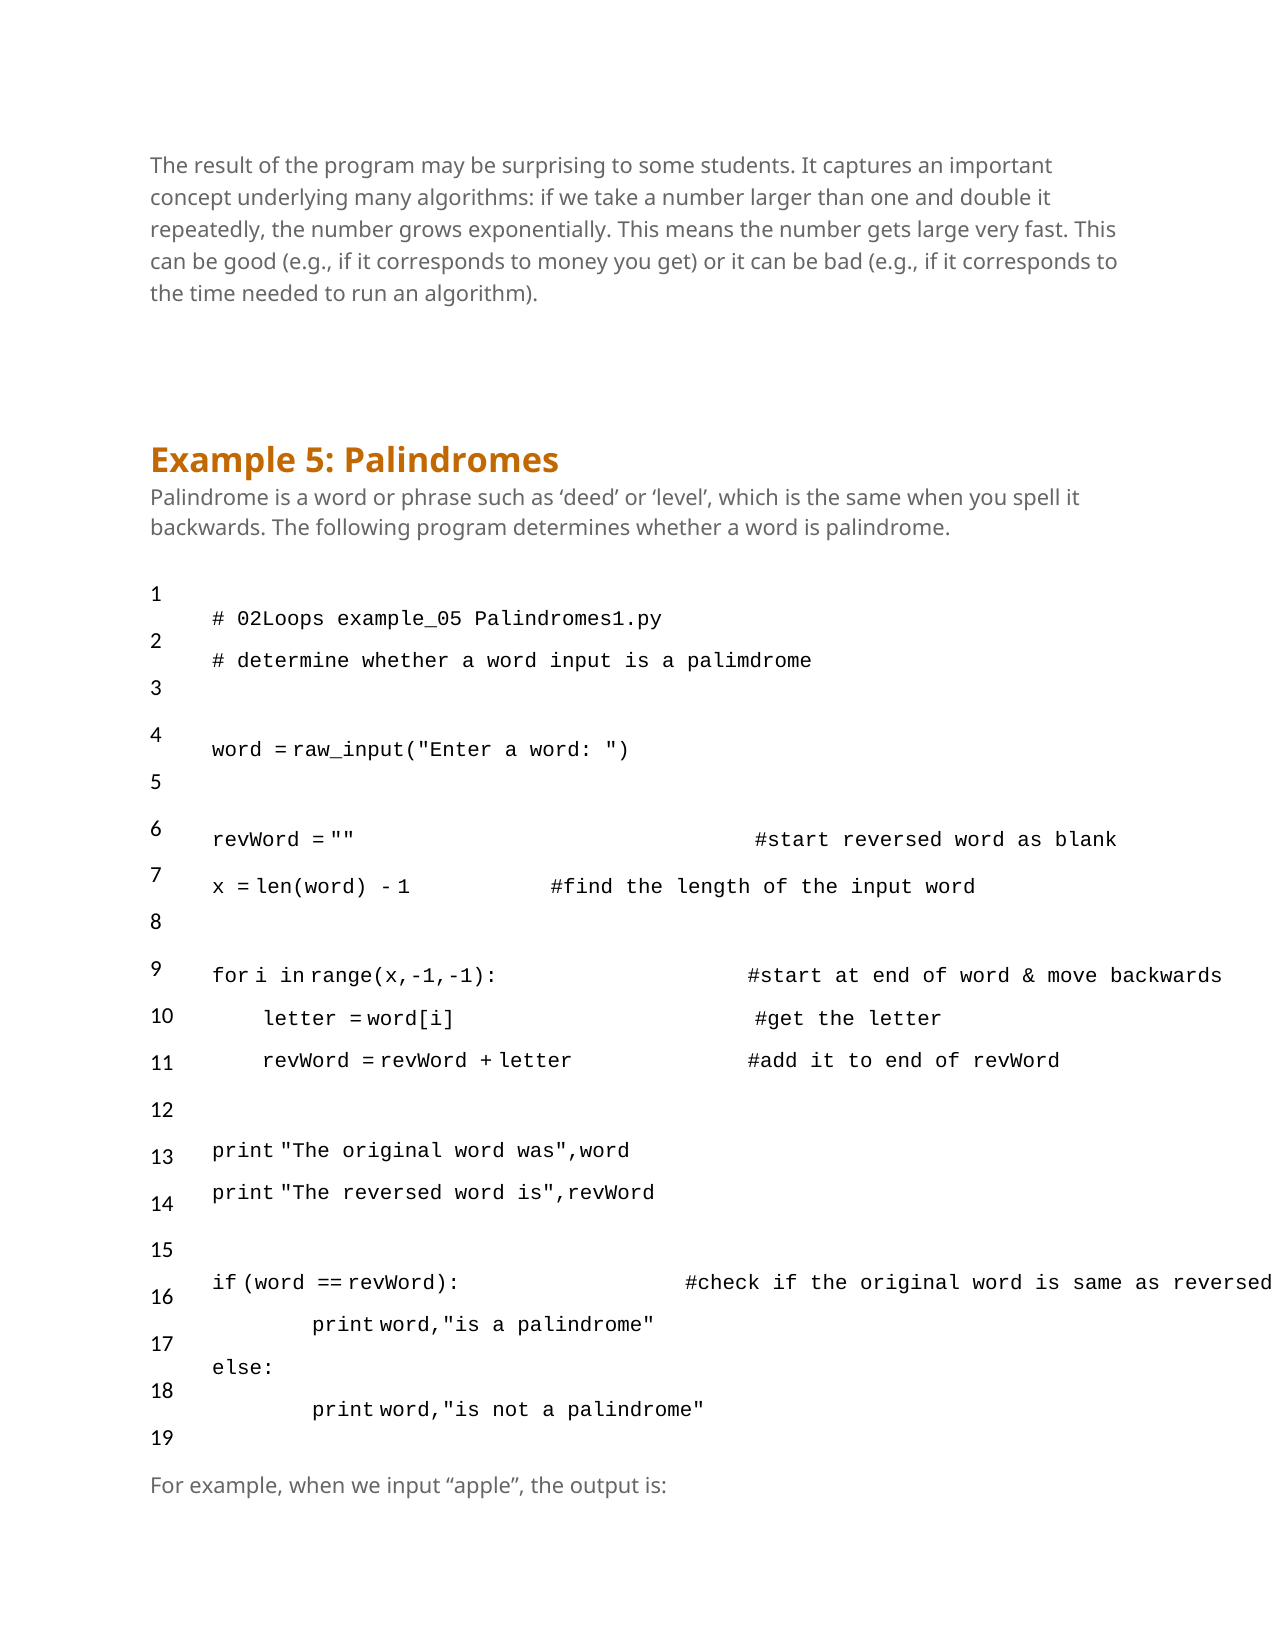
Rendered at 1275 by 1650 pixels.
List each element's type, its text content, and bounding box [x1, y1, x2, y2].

text For example, when we input “apple”, the output is: [150, 1470, 1125, 1500]
table_header # 02Loops example_05 Palindromes1.py # determine whether a word input is a palimdrome word = raw_input("Enter a word: ") revWord = "" #start reversed word as blank x = len(word) - 1 #find the length of the input word for i in range(x,-1,-1): #start at end of word & move backwards letter = word[i] #get the letter revWord = revWord + letter #add it to end of revWord print "The original word was",word print "The reversed word is",revWord if (word == revWord): #check if the original word is same as reversed word print word,"is a palindrome" else: print word,"is not a palindrome" [212, 579, 1275, 1470]
text Palindrome is a word or phrase such as ‘deed’ or ‘level’, which is the same when you spell it backwards. The following program determines whether a word is palindrome. [150, 482, 1125, 542]
text The result of the program may be surprising to some students. It captures an important concept underlying many algorithms: if we take a number larger than one and double it repeatedly, the number grows exponentially. This means the number gets large very fast. This can be good (e.g., if it corresponds to money you get) or it can be bad (e.g., if it corresponds to the time needed to run an algorithm). [150, 150, 1125, 308]
subtitle Example 5: Palindromes [150, 435, 1125, 482]
table_header 1 2 3 4 5 6 7 8 9 10 11 12 13 14 15 16 17 18 19 [150, 579, 212, 1470]
